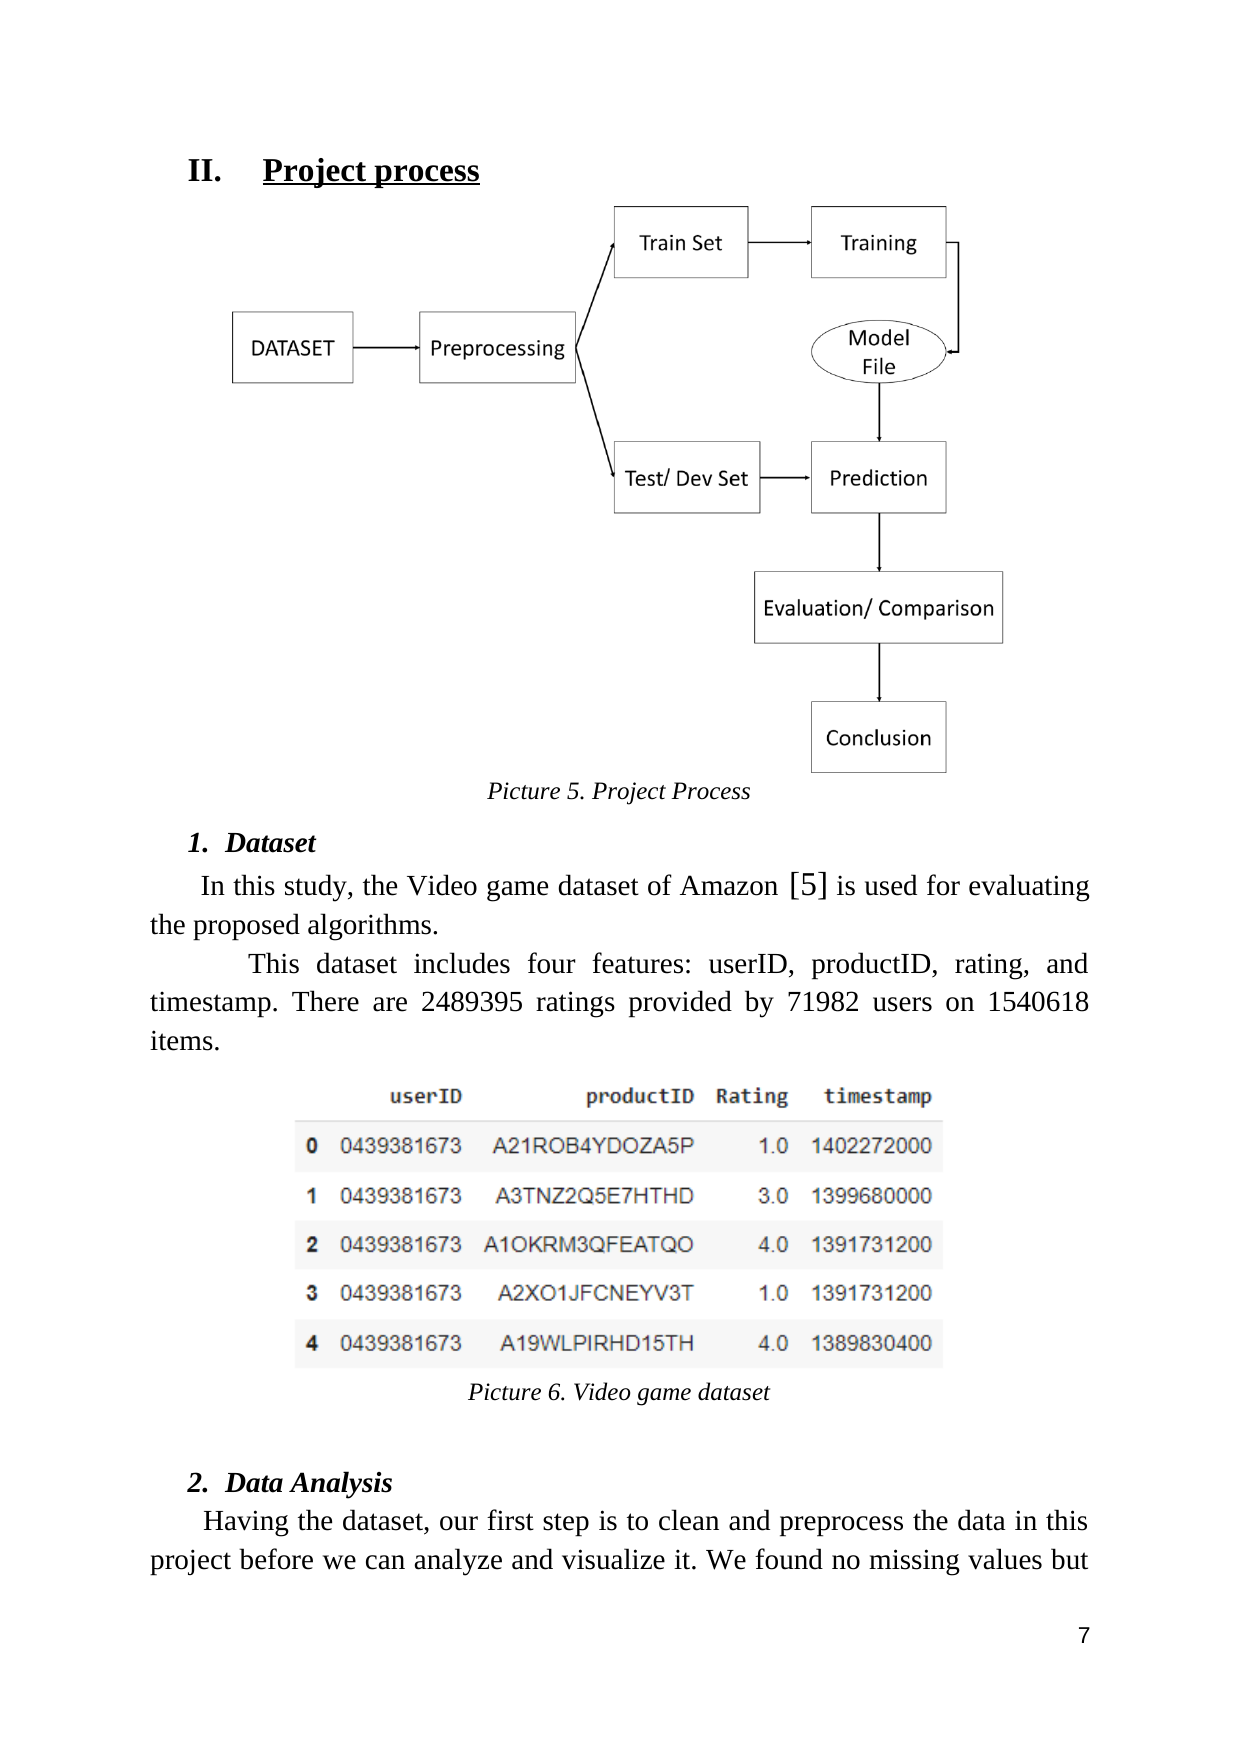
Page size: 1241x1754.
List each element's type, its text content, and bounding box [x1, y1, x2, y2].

text In this study, the Video game dataset of Amazon is used for evaluating the proposed algorithms. [150, 864, 1090, 941]
subtitle Project process [187, 150, 1090, 188]
text Picture 6. Video game dataset [150, 1377, 1090, 1405]
picture [232, 206, 1009, 773]
text This dataset includes four features: userID, productID, rating, and timestamp. There are 2489395 ratings provided by 71982 users on 1540618 items. [150, 946, 1090, 1057]
text Picture 5. Project Process [150, 776, 1090, 805]
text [150, 1503, 1090, 1575]
subtitle Dataset [187, 826, 1090, 859]
subtitle Data Analysis [187, 1465, 1090, 1498]
picture [289, 1061, 951, 1373]
